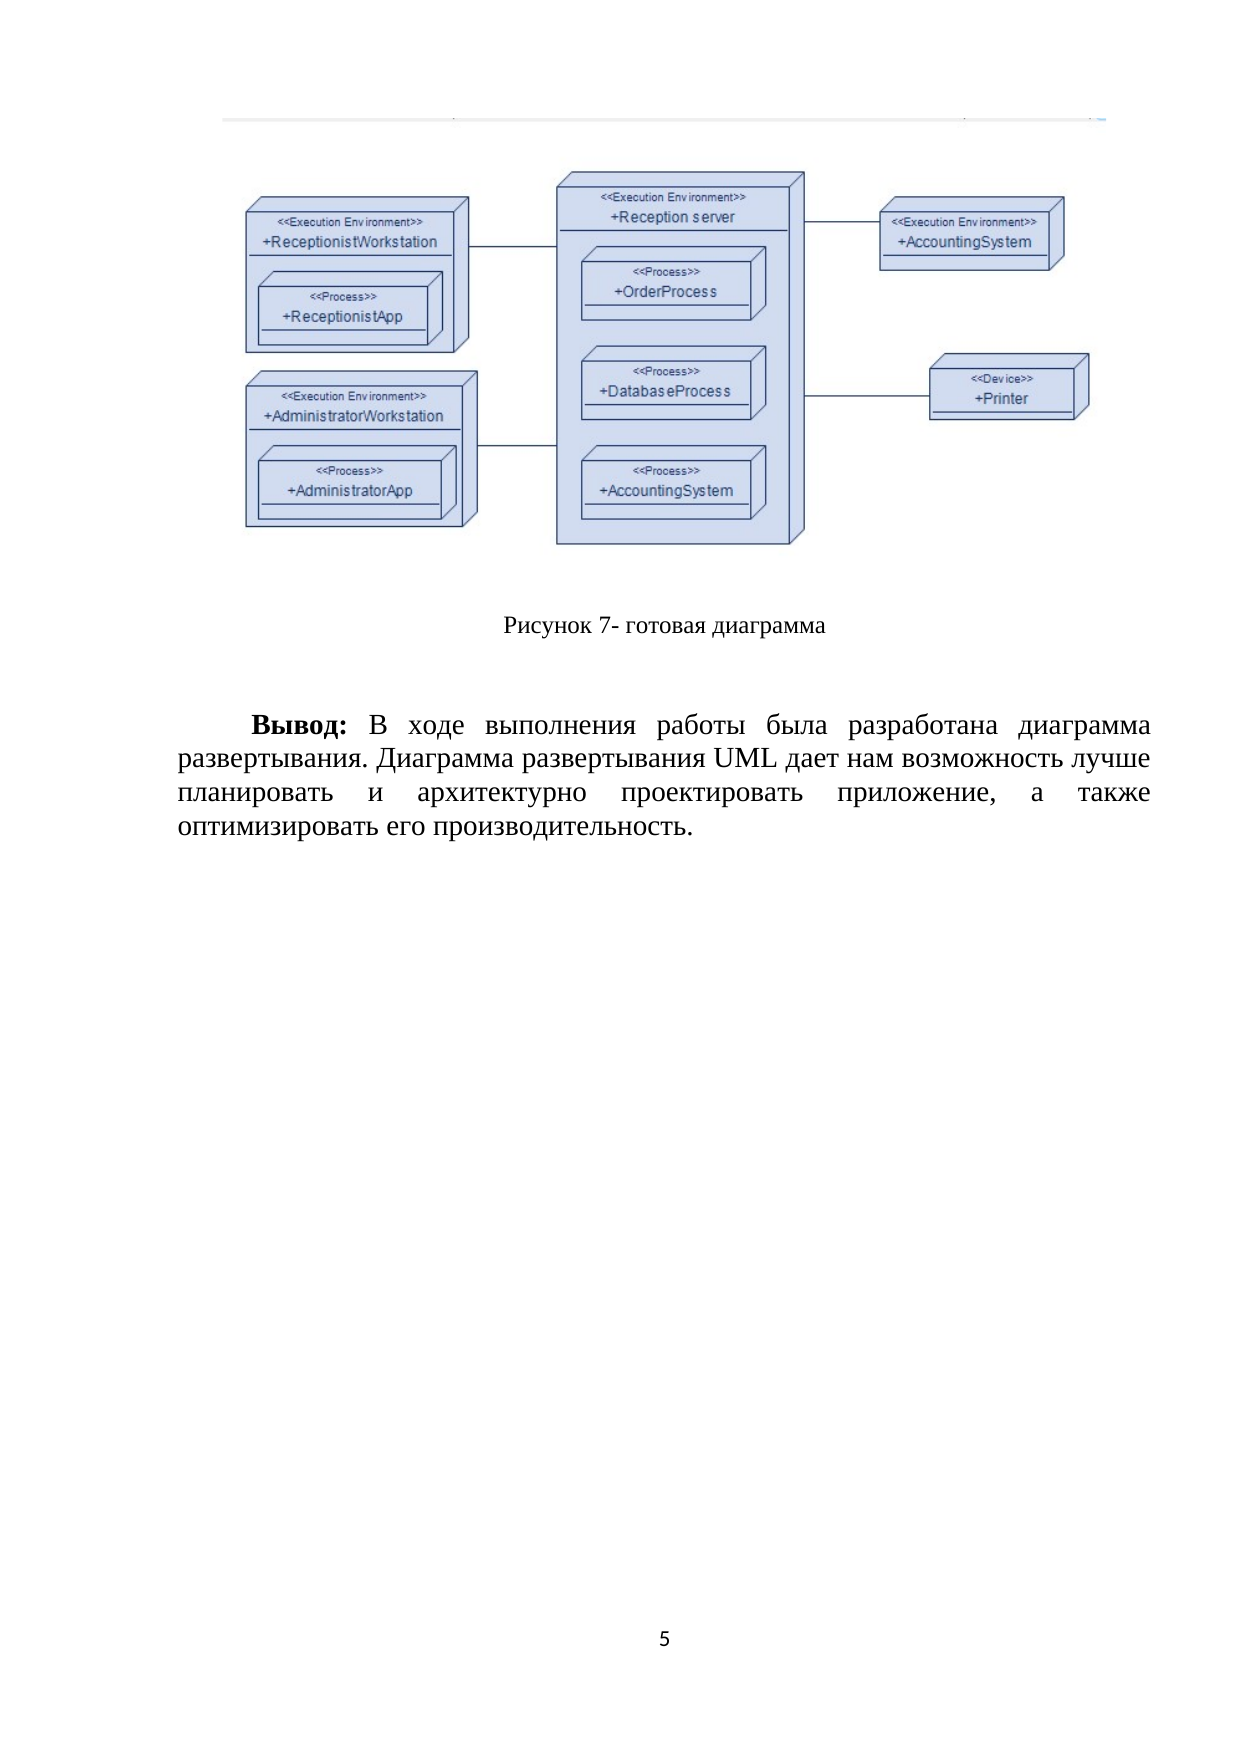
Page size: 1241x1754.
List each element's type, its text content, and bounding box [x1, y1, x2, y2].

text Рисунок 7- готовая диаграмма [177, 610, 1152, 639]
text Вывод: В ходе выполнения работы была разработана диаграмма развертывания. Диаграмма развертывания UML дает нам возможность лучше планировать и архитектурно проектировать приложение, а также оптимизировать его производительность. [177, 707, 1152, 841]
picture [222, 118, 1107, 582]
